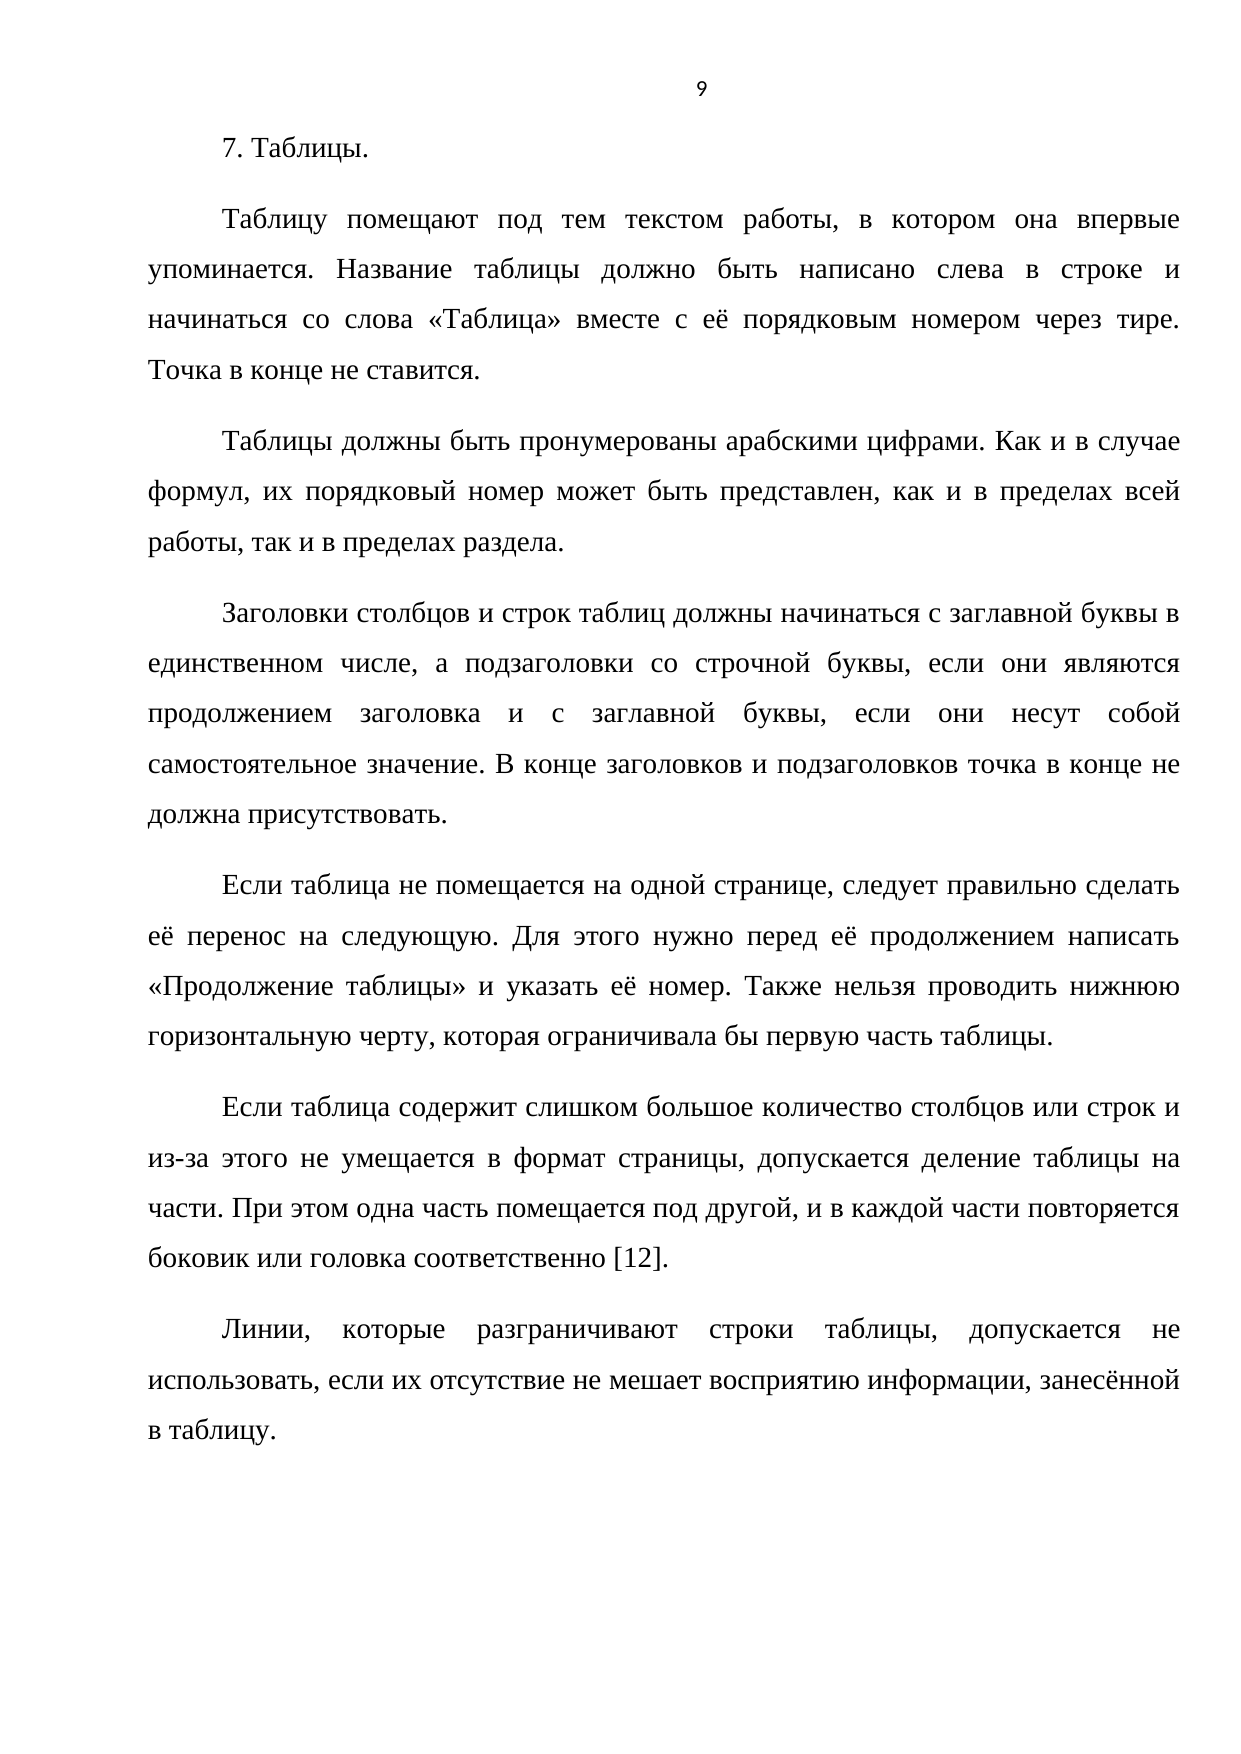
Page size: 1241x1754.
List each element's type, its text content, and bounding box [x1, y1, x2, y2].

text Если таблица не помещается на одной странице, следует правильно сделать её перенос на следующую. Для этого нужно перед её продолжением написать «Продолжение таблицы» и указать её номер. Также нельзя проводить нижнюю горизонтальную черту, которая ограничивала бы первую часть таблицы. [148, 867, 1181, 1052]
text Заголовки столбцов и строк таблиц должны начинаться с заглавной буквы в единственном числе, а подзаголовки со строчной буквы, если они являются продолжением заголовка и с заглавной буквы, если они несут собой самостоятельное значение. В конце заголовков и подзаголовков точка в конце не должна присутствовать. [148, 595, 1181, 830]
text Если таблица содержит слишком большое количество столбцов или строк и из-за этого не умещается в формат страницы, допускается деление таблицы на части. При этом одна часть помещается под другой, и в каждой части повторяется боковик или головка соответственно [12]. [148, 1089, 1181, 1274]
text Линии, которые разграничивают строки таблицы, допускается не использовать, если их отсутствие не мешает восприятию информации, занесённой в таблицу. [148, 1311, 1181, 1446]
text Таблицу помещают под тем текстом работы, в котором она впервые упоминается. Название таблицы должно быть написано слева в строке и начинаться со слова «Таблица» вместе с её порядковым номером через тире. Точка в конце не ставится. [148, 201, 1181, 386]
text Таблицы должны быть пронумерованы арабскими цифрами. Как и в случае формул, их порядковый номер может быть представлен, как и в пределах всей работы, так и в пределах раздела. [148, 423, 1181, 557]
text 7. Таблицы. [148, 130, 1181, 163]
